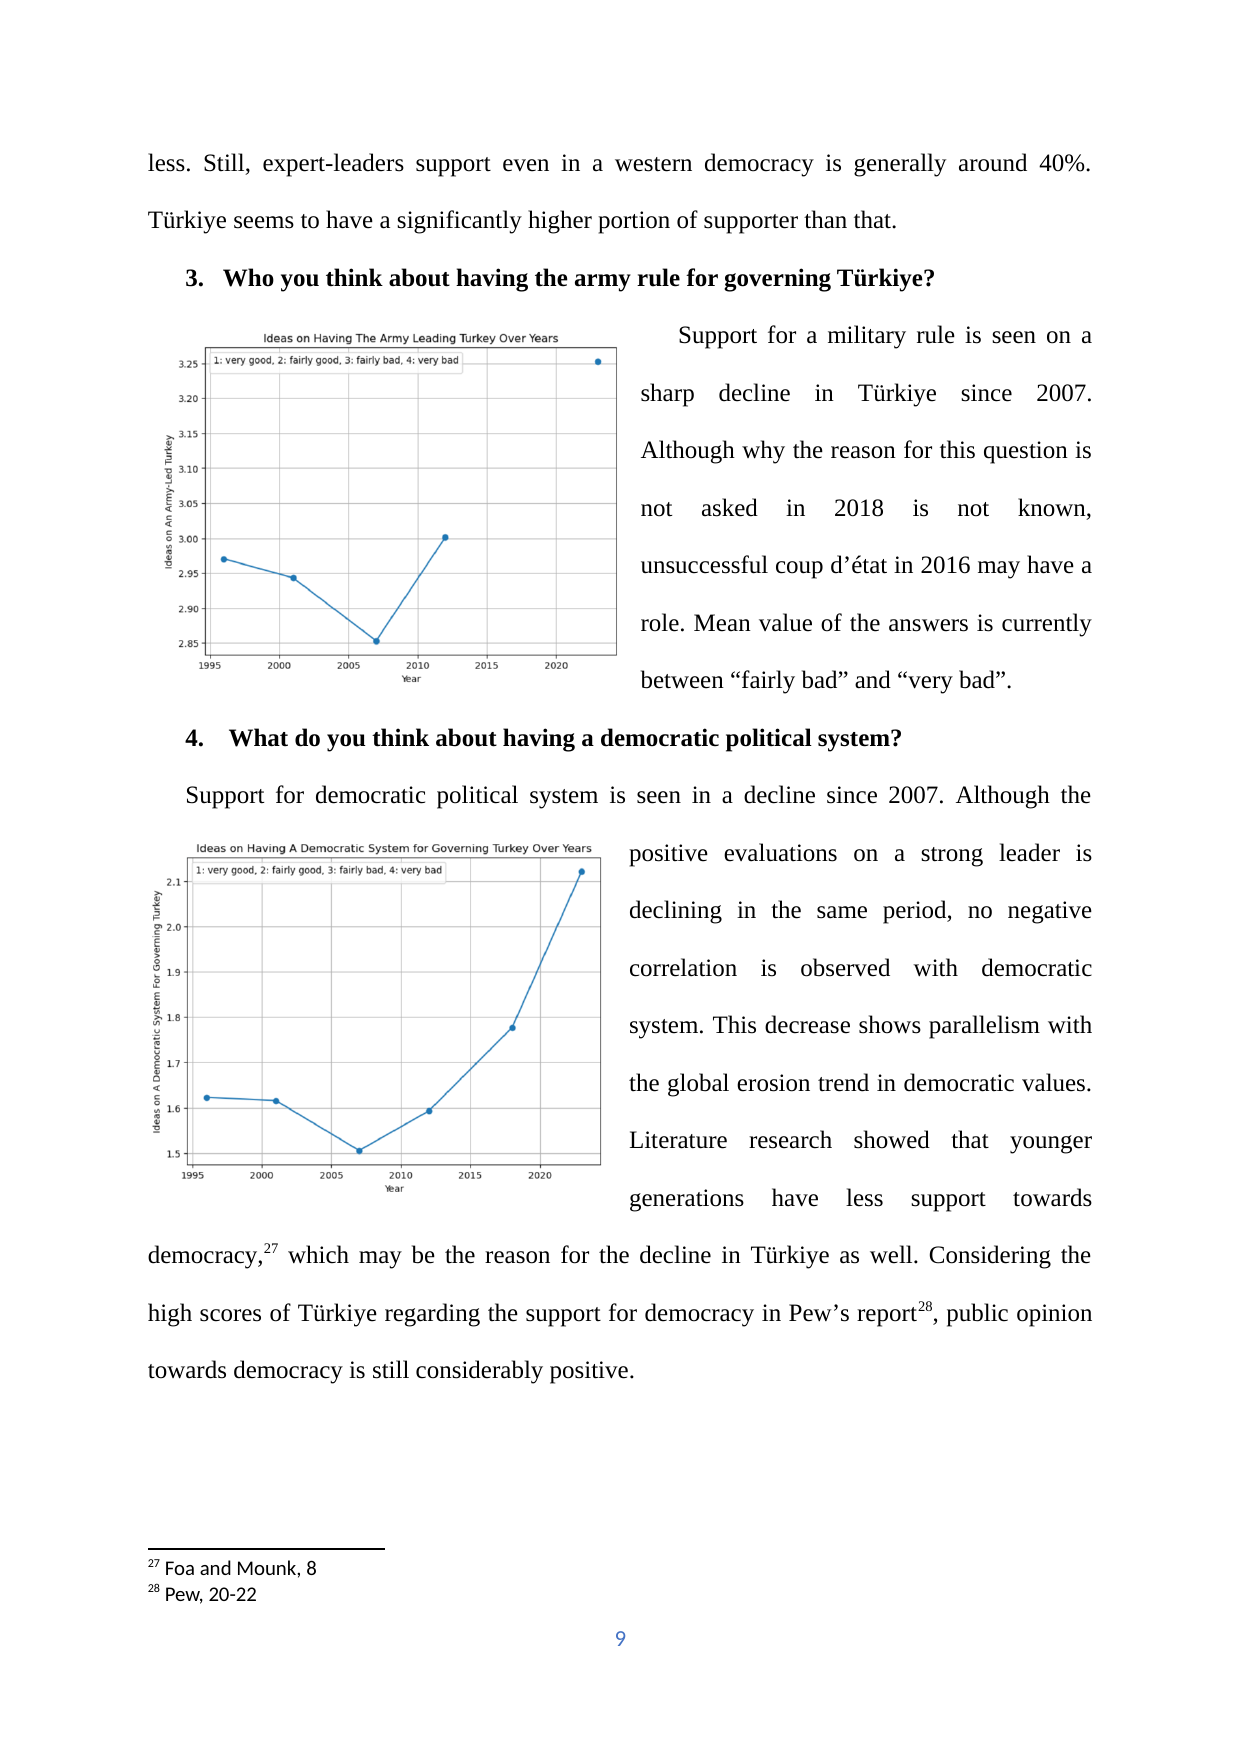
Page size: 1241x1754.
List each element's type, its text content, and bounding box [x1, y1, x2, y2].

list Who you think about having the army rule for governing Türkiye? [185, 263, 1093, 291]
picture [159, 323, 622, 682]
list What do you think about having a democratic political system? [185, 723, 1093, 751]
picture [147, 838, 610, 1199]
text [148, 148, 1093, 234]
